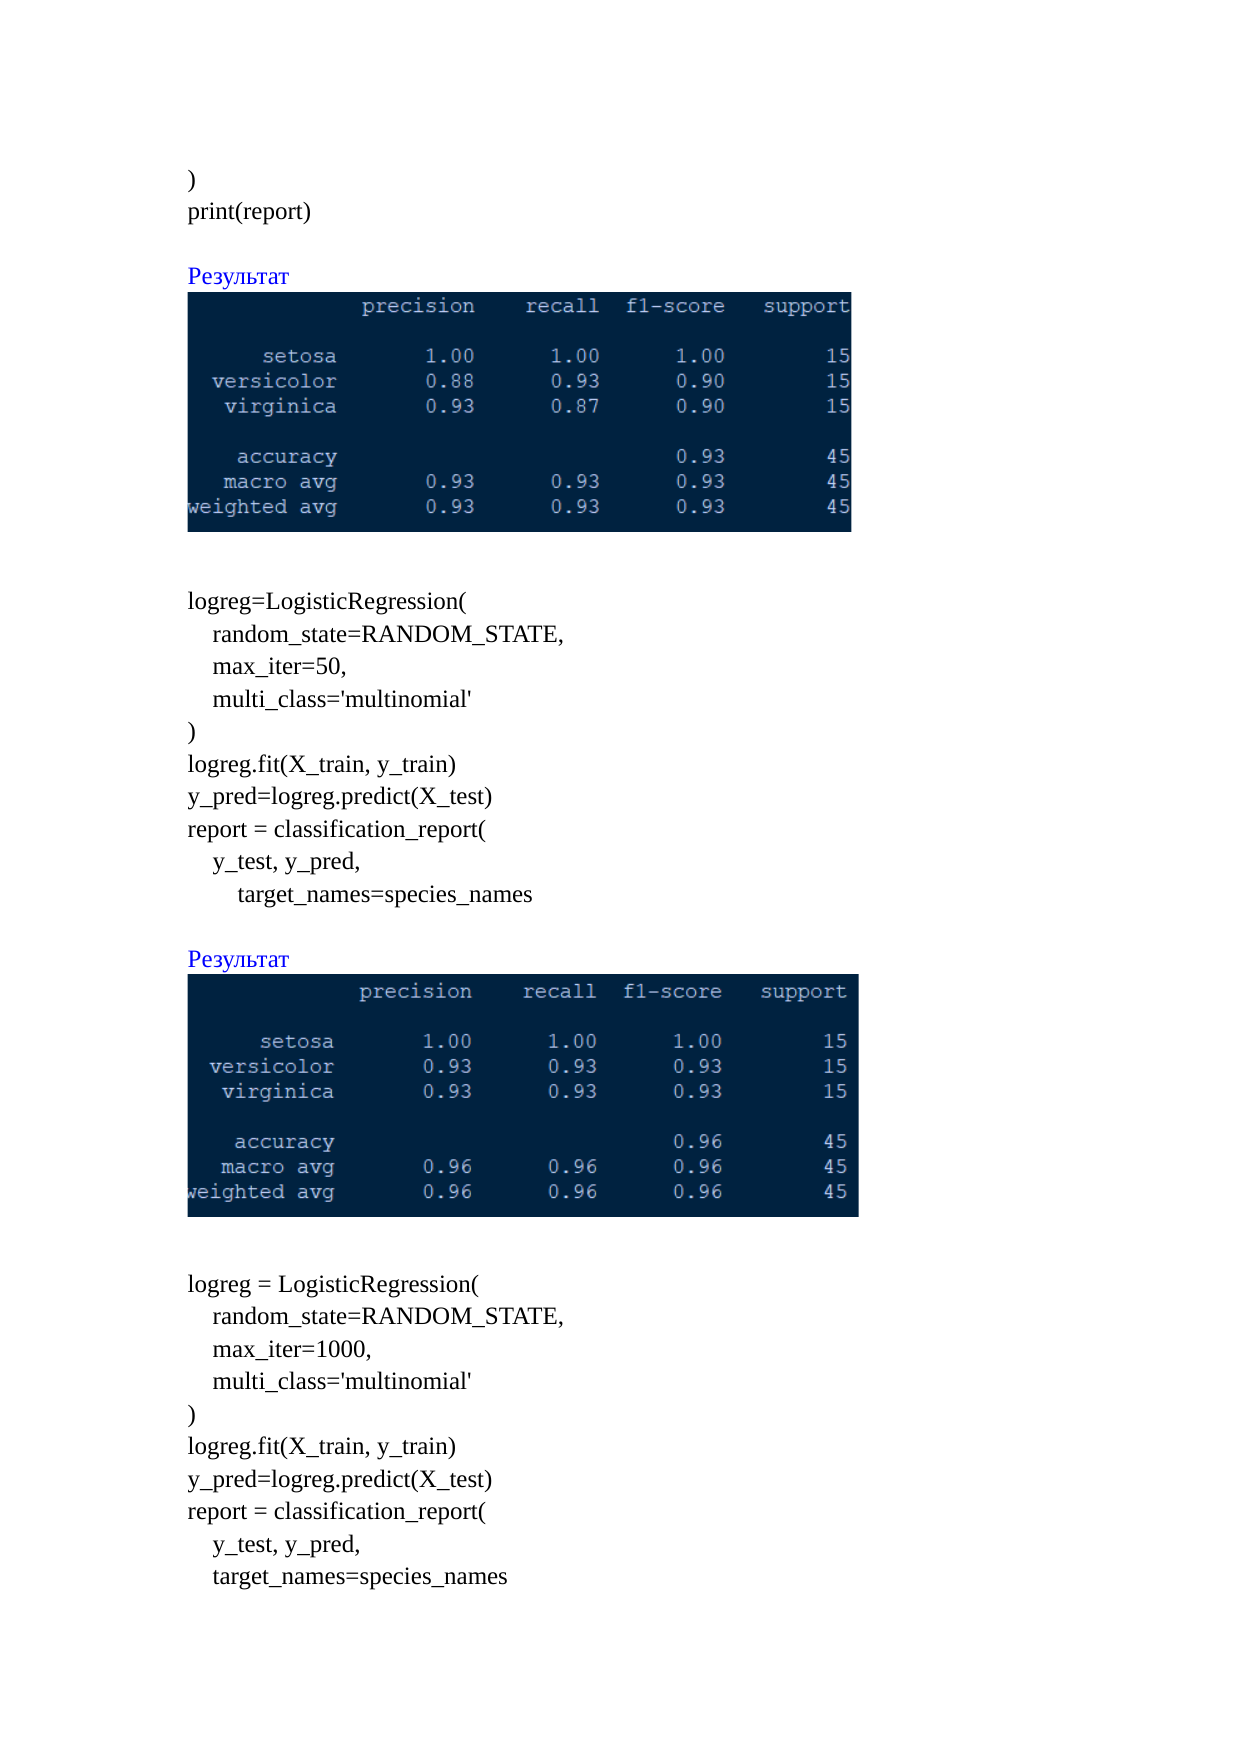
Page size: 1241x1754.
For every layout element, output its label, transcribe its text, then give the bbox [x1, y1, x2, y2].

text target_names=species_names [187, 877, 1053, 909]
text max_iter=50, [187, 649, 1053, 682]
text y_pred=logreg.predict(X_test) [187, 1462, 1053, 1494]
picture [187, 974, 859, 1217]
text target_names=species_names [187, 1559, 1053, 1592]
text logreg.fit(X_train, y_train) [187, 1429, 1053, 1462]
text random_state=RANDOM_STATE, [187, 617, 1053, 649]
text ) [187, 1397, 1053, 1429]
text multi_class='multinomial' [187, 682, 1053, 714]
text ) [187, 714, 1053, 747]
text report = classification_report( [187, 1494, 1053, 1527]
text Результат [187, 259, 1053, 292]
text logreg = LogisticRegression( [187, 1267, 1053, 1299]
text print(report) [187, 194, 1053, 227]
text random_state=RANDOM_STATE, [187, 1299, 1053, 1332]
text max_iter=1000, [187, 1332, 1053, 1364]
text ) [187, 162, 1053, 194]
text y_test, y_pred, [187, 844, 1053, 877]
text report = classification_report( [187, 812, 1053, 844]
text y_pred=logreg.predict(X_test) [187, 779, 1053, 812]
picture [187, 292, 852, 532]
text Результат [187, 942, 1053, 974]
text y_test, y_pred, [187, 1527, 1053, 1559]
text logreg.fit(X_train, y_train) [187, 747, 1053, 779]
text logreg=LogisticRegression( [187, 584, 1053, 617]
text multi_class='multinomial' [187, 1364, 1053, 1397]
